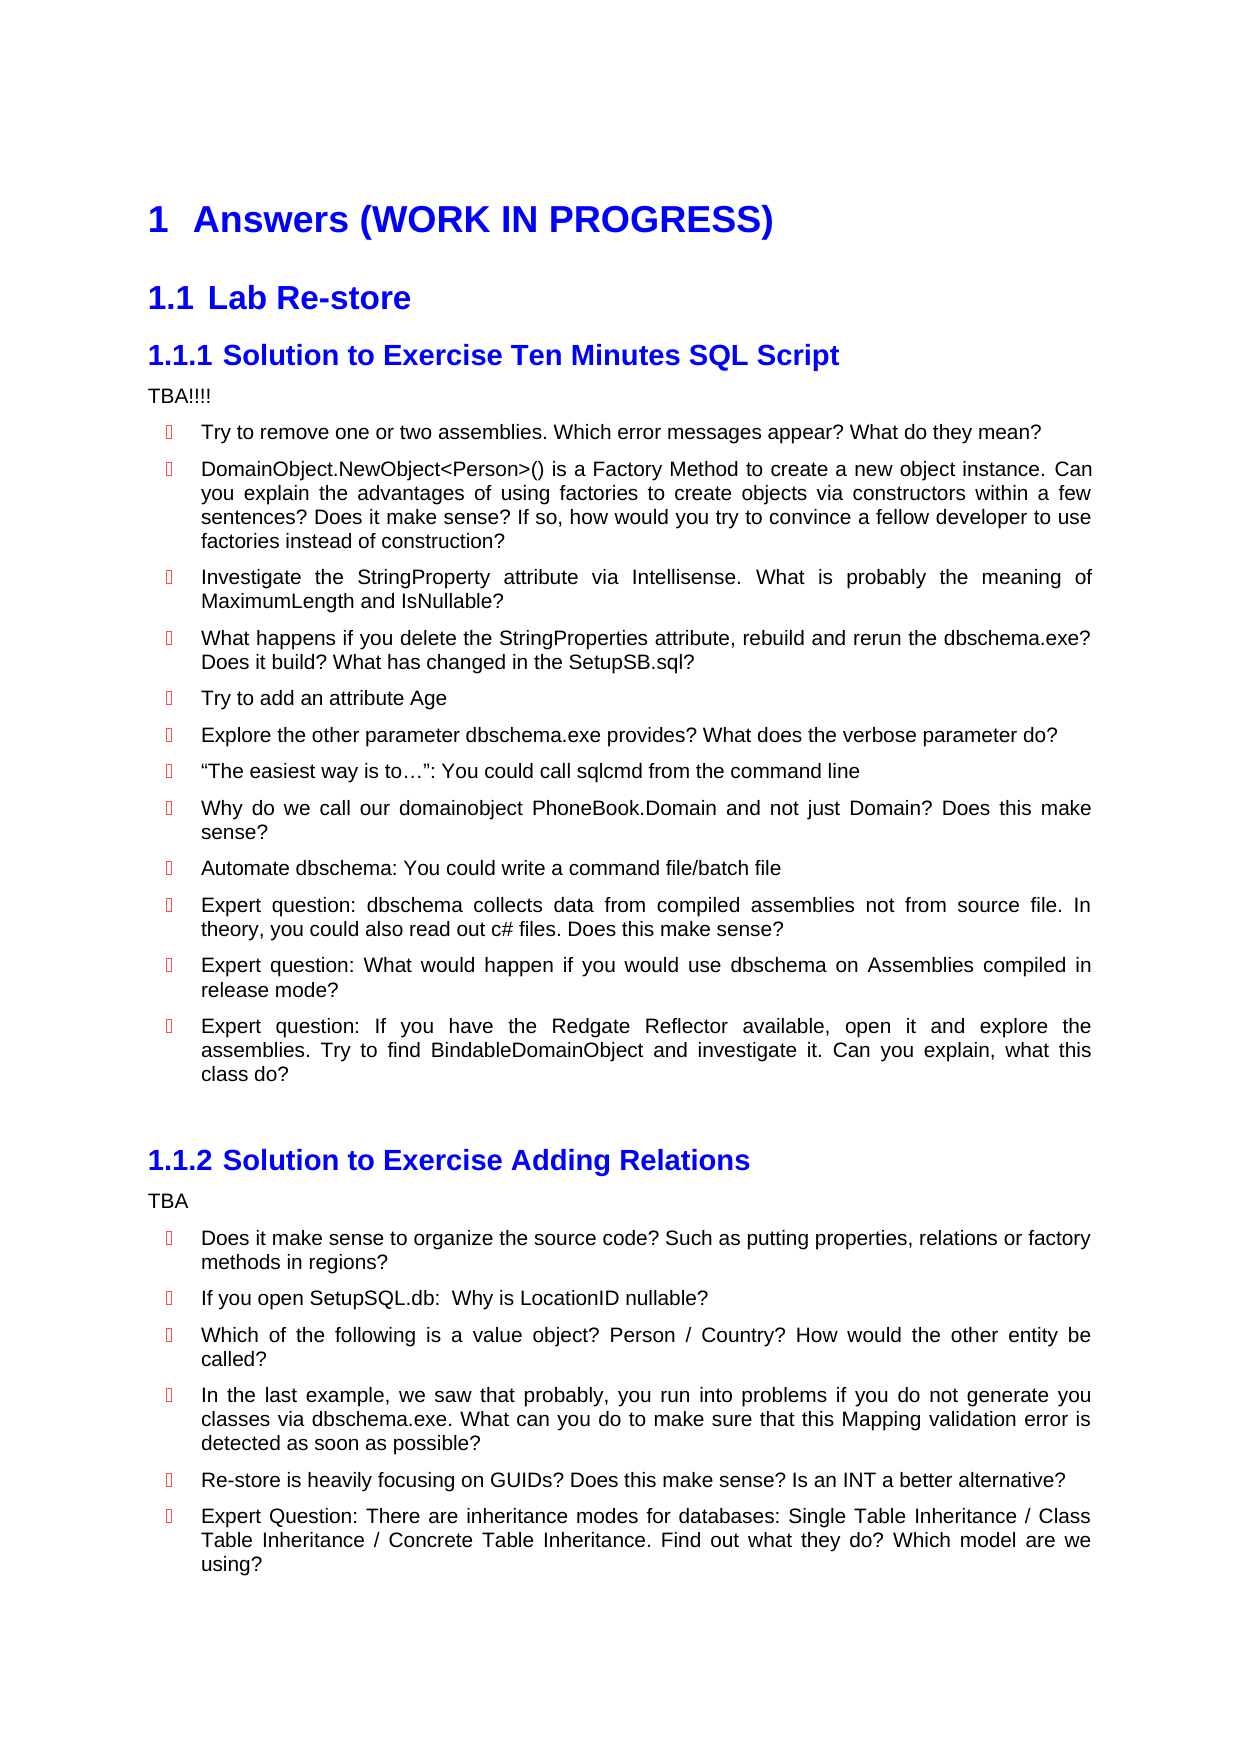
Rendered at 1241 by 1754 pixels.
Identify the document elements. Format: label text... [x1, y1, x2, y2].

text TBA [148, 1189, 1093, 1213]
subtitle Solution to Exercise Adding Relations [148, 1143, 1093, 1177]
text In the last example, we saw that probably, you run into problems if you do not generate you classes via dbschema.exe. What can you do to make sure that this Mapping validation error is detected as soon as possible? [165, 1383, 1093, 1455]
text Expert question: dbschema collects data from compiled assemblies not from source file. In theory, you could also read out c# files. Does this make sense? [165, 893, 1093, 941]
text Automate dbschema: You could write a command file/batch file [165, 856, 1093, 880]
text Re-store is heavily focusing on GUIDs? Does this make sense? Is an INT a better alternative? [165, 1468, 1093, 1492]
text Try to remove one or two assemblies. Which error messages appear? What do they mean? [165, 420, 1093, 444]
text Why do we call our domainobject PhoneBook.Domain and not just Domain? Does this make sense? [165, 796, 1093, 844]
text Explore the other parameter dbschema.exe provides? What does the verbose parameter do? [165, 723, 1093, 747]
text Try to add an attribute Age [165, 686, 1093, 710]
text Investigate the StringProperty attribute via Intellisense. What is probably the meaning of MaximumLength and IsNullable? [165, 565, 1093, 613]
text Expert question: If you have the Redgate Reflector available, open it and explore the assemblies. Try to find BindableDomainObject and investigate it. Can you explain, what this class do? [165, 1014, 1093, 1086]
text Expert Question: There are inheritance modes for databases: Single Table Inheritance / Class Table Inheritance / Concrete Table Inheritance. Find out what they do? Which model are we using? [165, 1504, 1093, 1576]
text Expert question: What would happen if you would use dbschema on Assemblies compiled in release mode? [165, 953, 1093, 1001]
text TBA!!!! [148, 383, 1093, 407]
text “The easiest way is to…”: You could call sqlcmd from the command line [165, 759, 1093, 783]
text What happens if you delete the StringProperties attribute, rebuild and rerun the dbschema.exe? Does it build? What has changed in the SetupSB.sql? [165, 626, 1093, 673]
text Which of the following is a value object? Person / Country? How would the other entity be called? [165, 1323, 1093, 1371]
subtitle Answers (WORK IN PROGRESS) [148, 198, 1093, 241]
text Does it make sense to organize the source code? Such as putting properties, relations or factory methods in regions? [165, 1226, 1093, 1274]
subtitle Solution to Exercise Ten Minutes SQL Script [148, 337, 1093, 371]
subtitle Lab Re-store [148, 278, 1093, 317]
text If you open SetupSQL.db: Why is LocationID nullable? [165, 1286, 1093, 1310]
text DomainObject.NewObject<Person>() is a Factory Method to create a new object instance. Can you explain the advantages of using factories to create objects via constructors within a few sentences? Does it make sense? If so, how would you try to convince a fellow developer to use factories instead of construction? [165, 457, 1093, 552]
